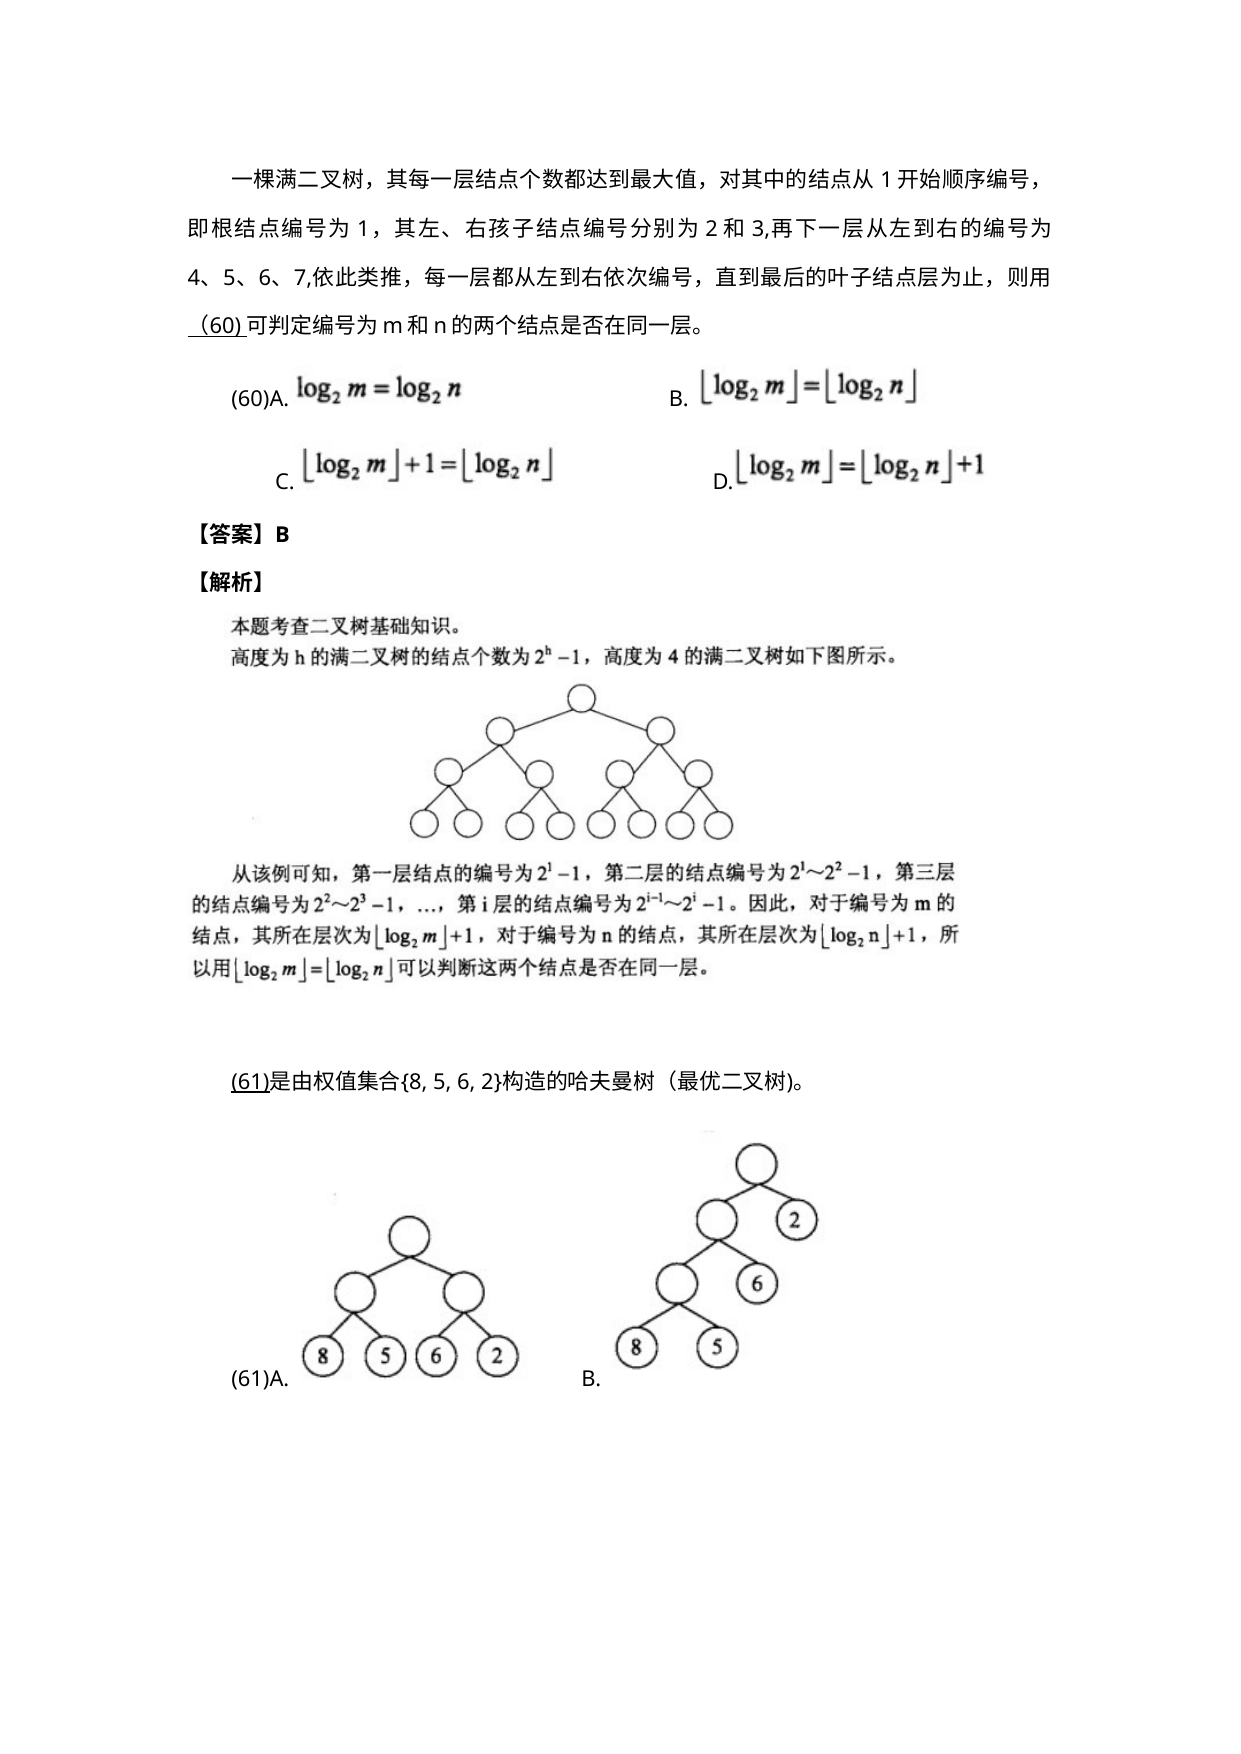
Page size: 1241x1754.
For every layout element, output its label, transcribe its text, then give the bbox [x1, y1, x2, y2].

picture [294, 441, 564, 490]
picture [289, 365, 485, 407]
picture [688, 365, 931, 407]
text 一棵满二叉树，其每一层结点个数都达到最大值，对其中的结点从1开始顺序编号， 即根结点编号为1，其左、右孩子结点编号分别为2和3,再下一层从左到右的编号为4、5、6、7,依此类推，每一层都从左到右依次编号，直到最后的叶子结点层为止，则用（60) 可判定编号为m和n的两个结点是否在同一层。 [187, 162, 1053, 341]
text 【解析】 [187, 565, 1053, 597]
picture [601, 1123, 827, 1387]
picture [733, 446, 990, 490]
text 【答案】B [187, 516, 1053, 549]
text (61)是由权值集合{8, 5, 6, 2}构造的哈夫曼树（最优二叉树)。 [187, 1064, 1053, 1096]
picture [187, 613, 1053, 991]
picture [289, 1180, 532, 1387]
